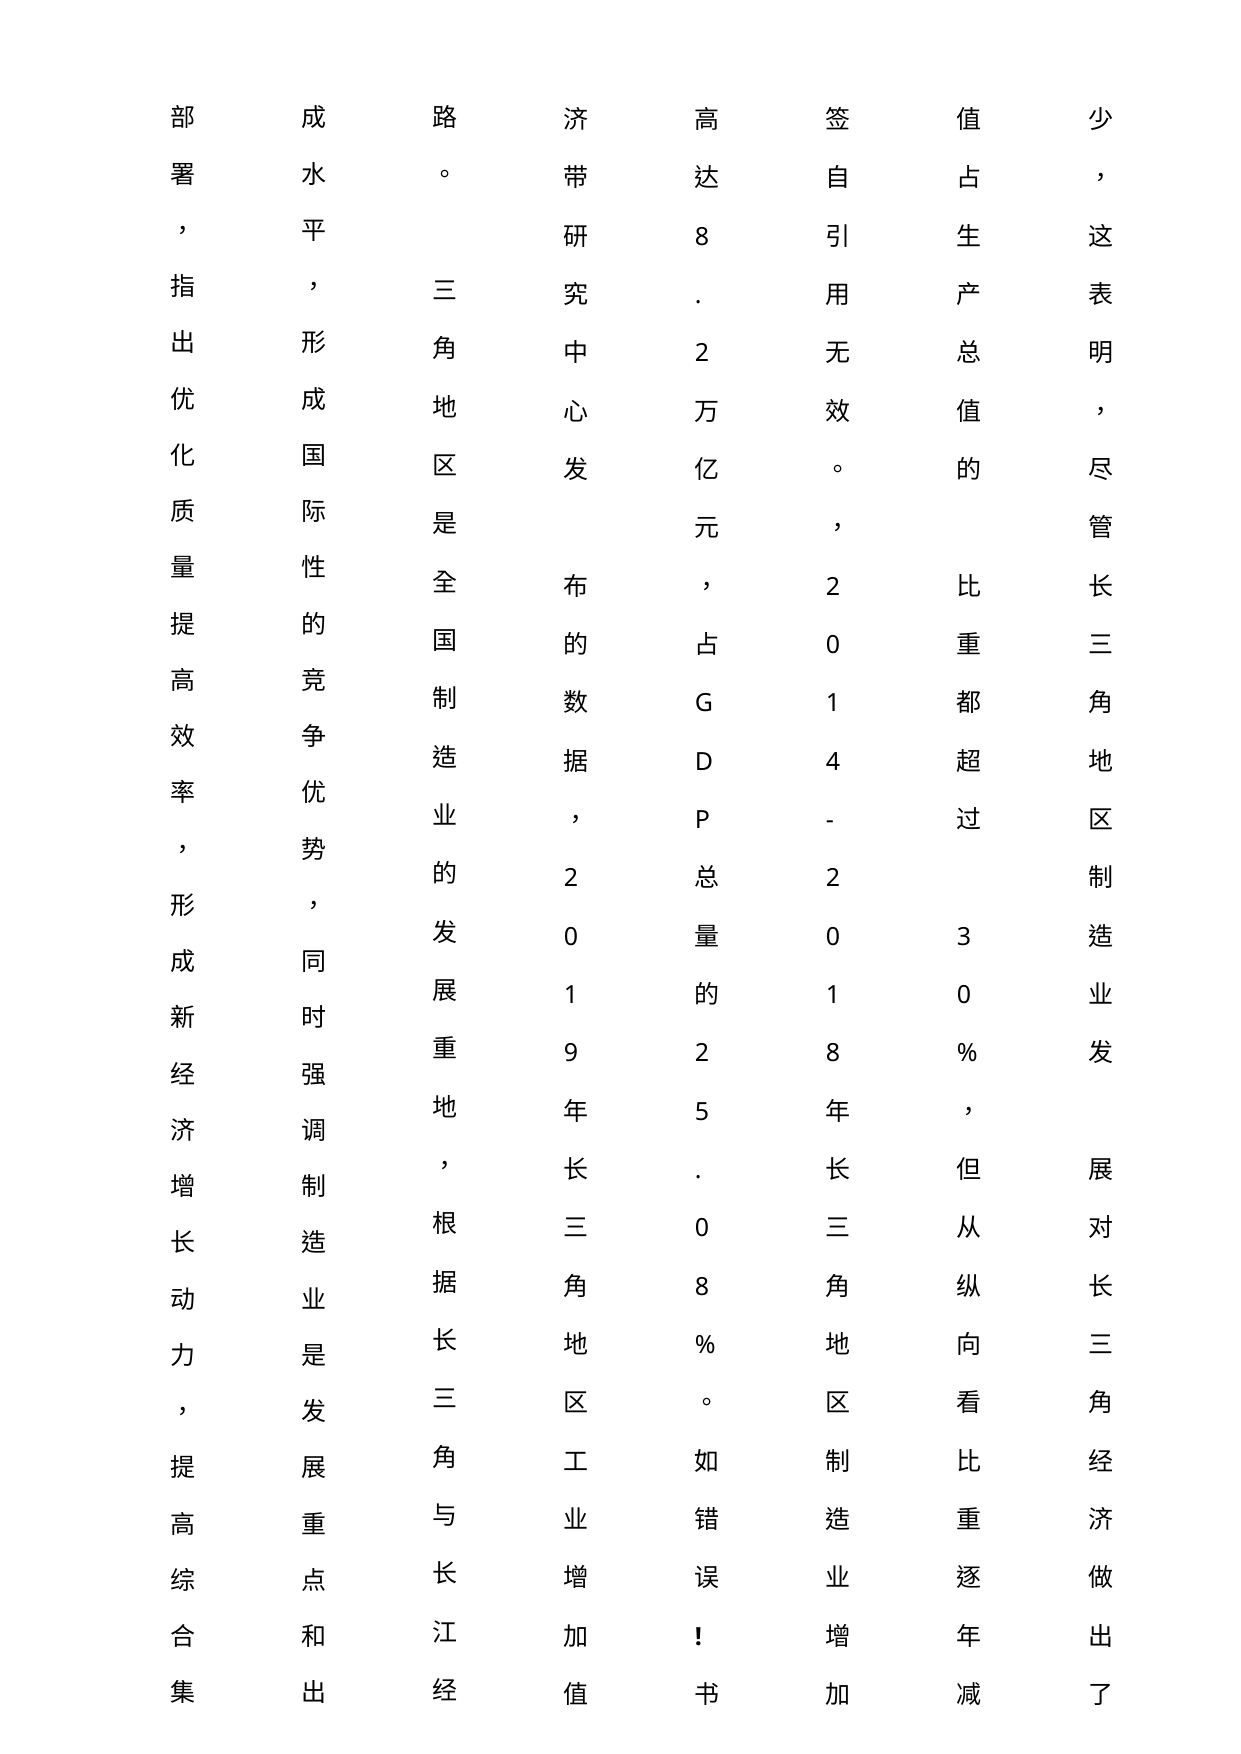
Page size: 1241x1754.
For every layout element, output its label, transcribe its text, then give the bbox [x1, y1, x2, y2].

text 长三角地区是全国制造业的发展重地，根据长三角与长江经济带研究中心发 布的数据，2019年长三角地区工业增加值高达8.2万亿元，占GDP总量的25.08%。如错误!书签自引用无效。，2014-2018 年长三角地区制造业增加值占生产总值的 比重都超过 30%，但从纵向看比重逐年减少，这表明，尽管长三角地区制造业发 展对长三角经济做出了相当大的贡献，但是对经济发展的拉动作用呈日益减小的 趋势。 [1088, 82, 1107, 1715]
